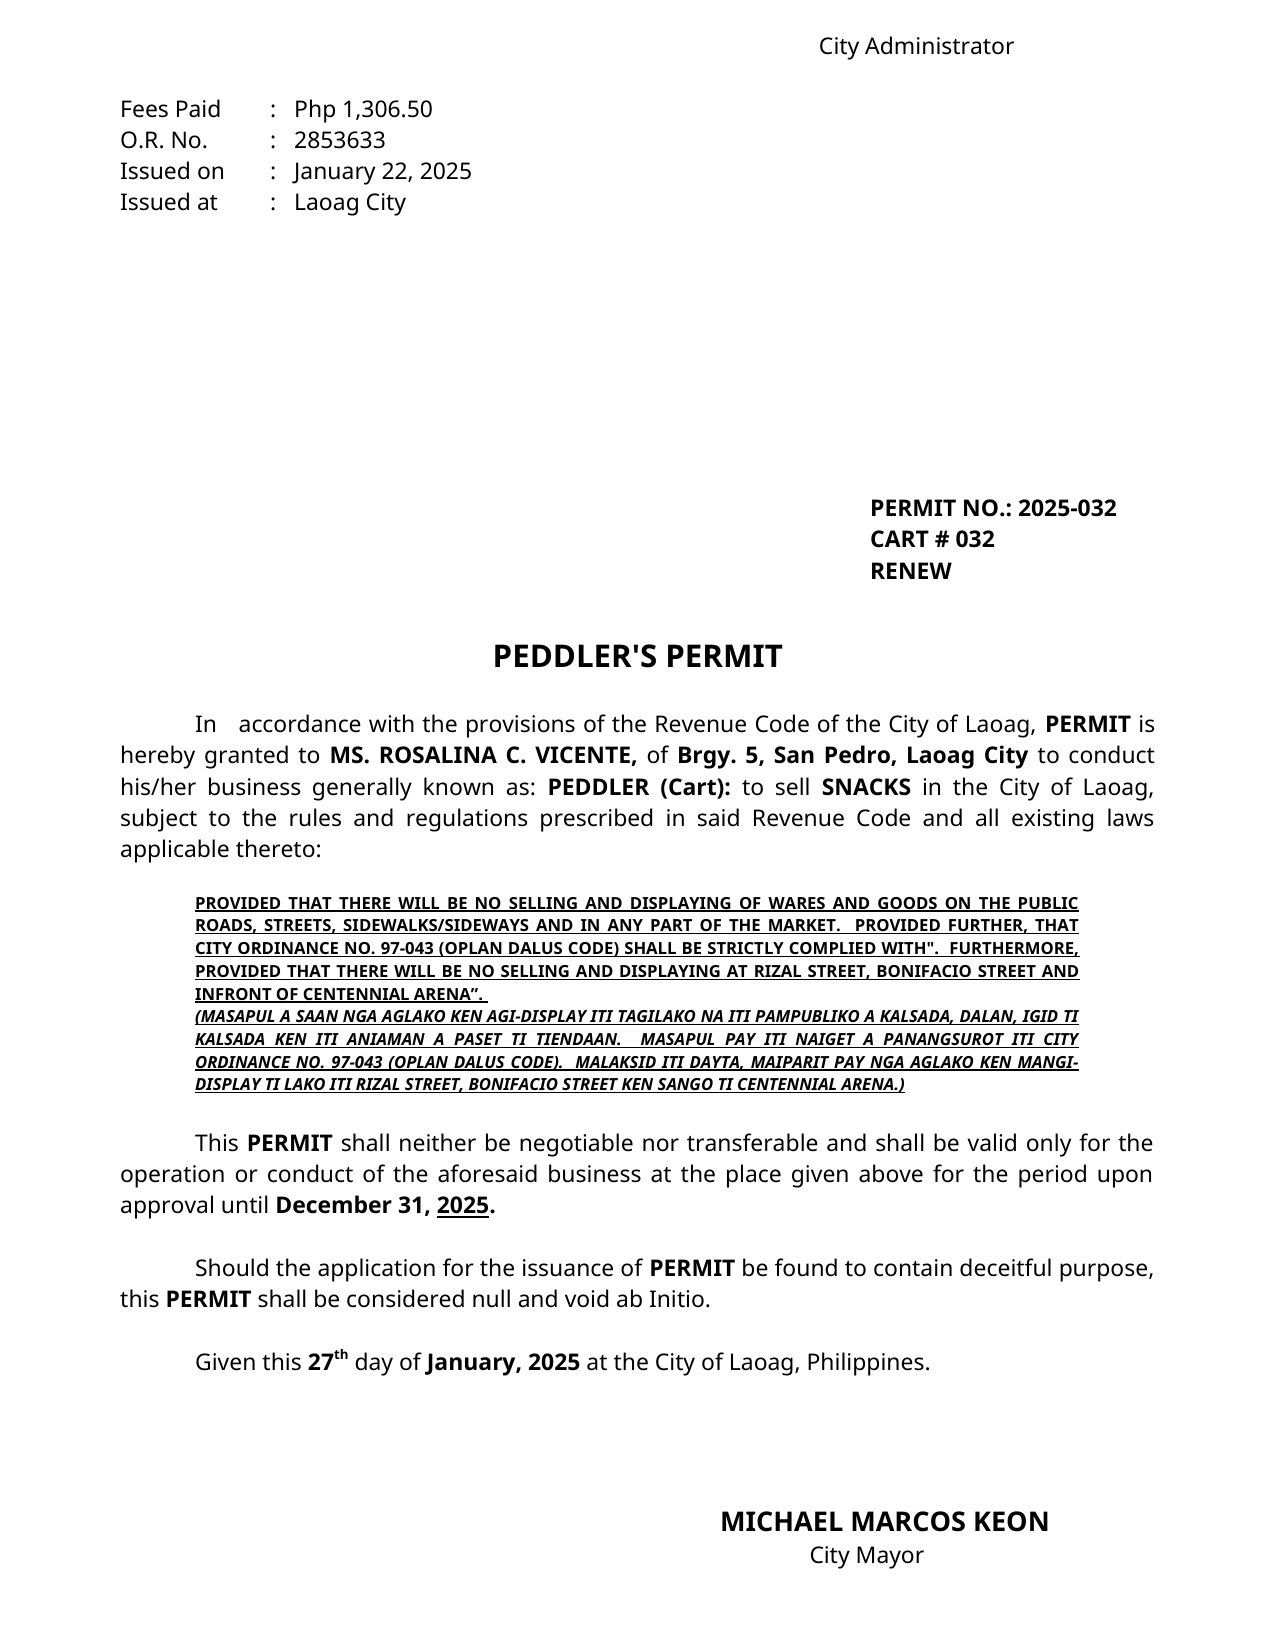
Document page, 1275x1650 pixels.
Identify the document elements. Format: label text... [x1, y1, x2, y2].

text Fees Paid : Php 1,306.50 [120, 92, 1155, 124]
text Given this 27th day of January, 2025 at the City of Laoag, Philippines. [120, 1346, 1155, 1377]
text City Mayor [120, 1539, 1155, 1570]
text MICHAEL MARCOS KEON [645, 1502, 1155, 1539]
text Issued at : Laoag City [120, 186, 1155, 217]
text Issued on : January 22, 2025 [120, 155, 1155, 186]
text O.R. No. : 2853633 [120, 124, 1155, 155]
text PERMIT NO.: 2025-032 [795, 492, 1155, 523]
text In accordance with the provisions of the Revenue Code of the City of Laoag, PERMIT is hereby granted to MS. ROSALINA C. VICENTE, of Brgy. 5, San Pedro, Laoag City to conduct his/her business generally known as: PEDDLER (Cart): to sell SNACKS in the City of Laoag, subject to the rules and regulations prescribed in said Revenue Code and all existing laws applicable thereto: [120, 708, 1155, 864]
text Should the application for the issuance of PERMIT be found to contain deceitful purpose, this PERMIT shall be considered null and void ab Initio. [120, 1252, 1155, 1314]
text City Administrator [720, 30, 1155, 61]
text PROVIDED THAT THERE WILL BE NO SELLING AND DISPLAYING OF WARES AND GOODS ON THE PUBLIC ROADS, STREETS, SIDEWALKS/SIDEWAYS AND IN ANY PART OF THE MARKET. PROVIDED FURTHER, THAT CITY ORDINANCE NO. 97-043 (OPLAN DALUS CODE) SHALL BE STRICTLY COMPLIED WITH". FURTHERMORE, PROVIDED THAT THERE WILL BE NO SELLING AND DISPLAYING AT RIZAL STREET, BONIFACIO STREET AND INFRONT OF CENTENNIAL ARENA”. [195, 891, 1080, 956]
text CART # 032 [795, 523, 1155, 555]
text RENEW [795, 555, 1155, 586]
text (MASAPUL A SAAN NGA AGLAKO KEN AGI-DISPLAY ITI TAGILAKO NA ITI PAMPUBLIKO A KALSADA, DALAN, IGID TI KALSADA KEN ITI ANIAMAN A PASET TI TIENDAAN. MASAPUL PAY ITI NAIGET A PANANGSUROT ITI CITY ORDINANCE NO. 97-043 (OPLAN DALUS CODE). MALAKSID ITI DAYTA, MAIPARIT PAY NGA AGLAKO KEN MANGI-DISPLAY TI LAKO ITI RIZAL STREET, BONIFACIO STREET KEN SANGO TI CENTENNIAL ARENA.) [195, 1005, 1080, 1096]
text This PERMIT shall neither be negotiable nor transferable and shall be valid only for the operation or conduct of the aforesaid business at the place given above for the period upon approval until December 31, 2025. [120, 1127, 1155, 1221]
text PEDDLER'S PERMIT [120, 634, 1155, 677]
